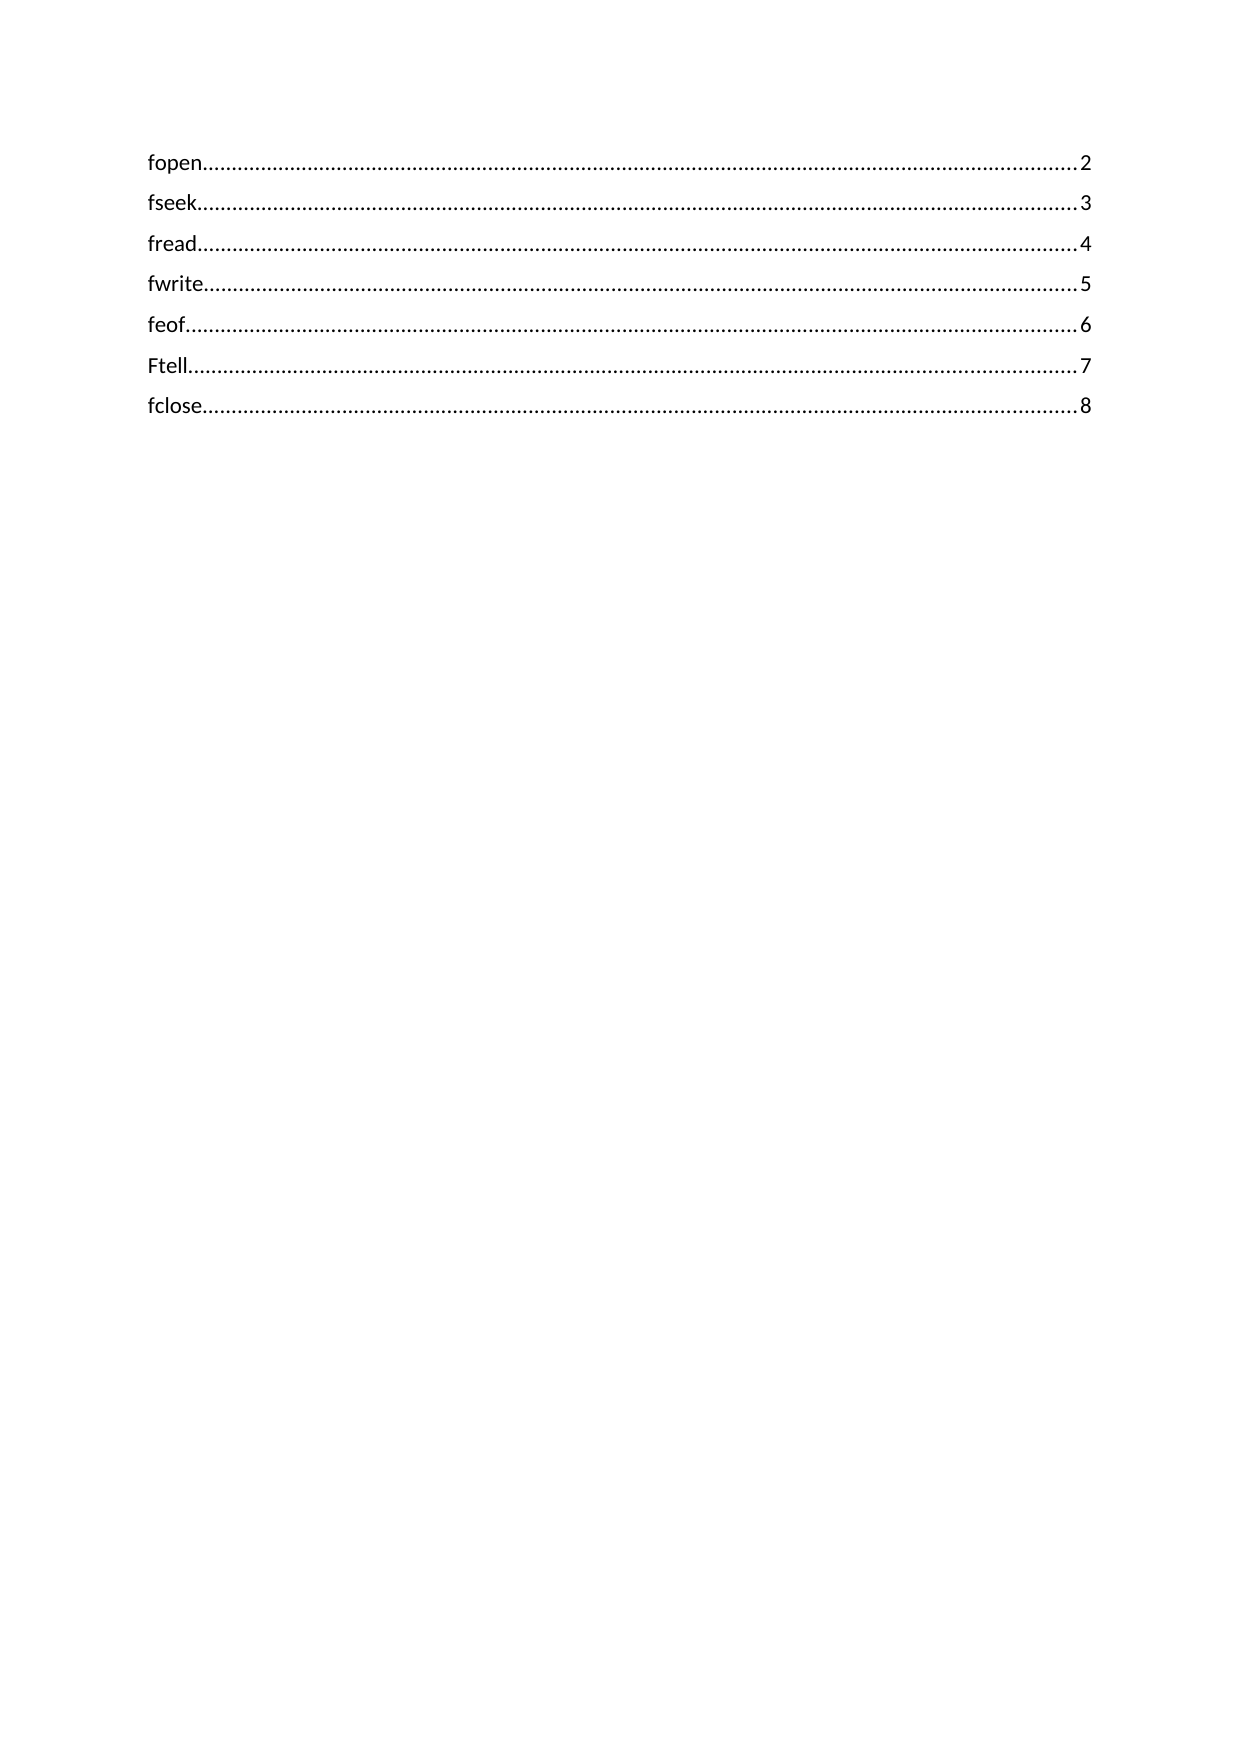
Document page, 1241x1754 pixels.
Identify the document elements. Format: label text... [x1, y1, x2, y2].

text fseek 3 [148, 188, 1093, 216]
text fwrite 5 [148, 269, 1093, 297]
text fclose 8 [148, 391, 1093, 419]
text fread 4 [148, 229, 1093, 257]
text fopen 2 [148, 148, 1093, 176]
text feof 6 [148, 310, 1093, 338]
text Ftell 7 [148, 351, 1093, 379]
